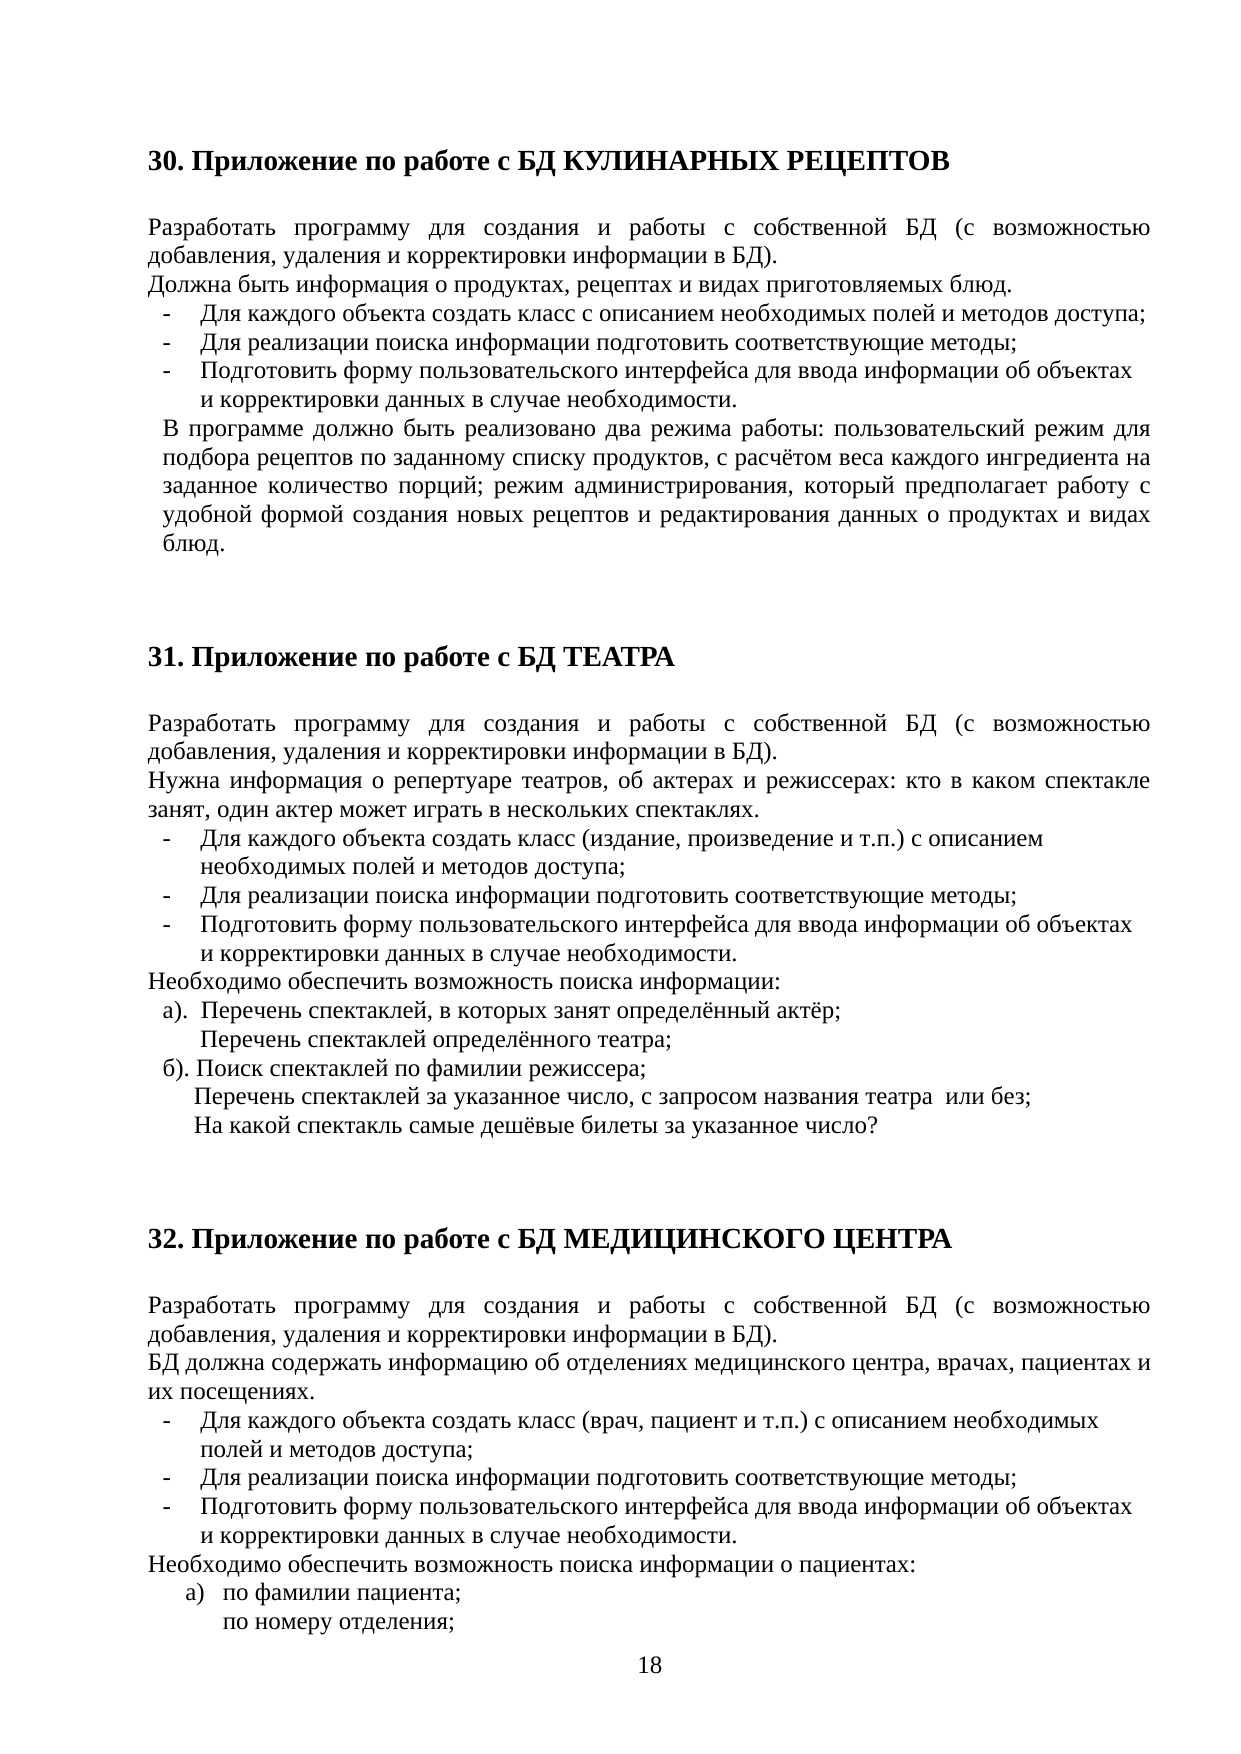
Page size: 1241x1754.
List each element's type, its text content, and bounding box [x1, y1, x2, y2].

text Необходимо обеспечить возможность поиска информации: [148, 966, 1152, 995]
text Перечень спектаклей определённого театра; [148, 1024, 1152, 1053]
list Подготовить форму пользовательского интерфейса для ввода информации об объектах и корректировки данных в случае необходимости. [162, 909, 1152, 966]
text Необходимо обеспечить возможность поиска информации о пациентах: [148, 1549, 1152, 1577]
text а). Перечень спектаклей, в которых занят определённый актёр; [162, 995, 1152, 1024]
subtitle 30. Приложение по работе с БД КУЛИНАРНЫХ РЕЦЕПТОВ [148, 143, 1152, 177]
list Для каждого объекта создать класс (врач, пациент и т.п.) с описанием необходимых полей и методов доступа; [162, 1405, 1152, 1462]
text б). Поиск спектаклей по фамилии режиссера; [162, 1053, 1152, 1081]
subtitle 32. Приложение по работе с БД медицинского центра [148, 1221, 1152, 1255]
text Нужна информация о репертуаре театров, об актерах и режиссерах: кто в каком спектакле занят, один актер может играть в нескольких спектаклях. [148, 765, 1152, 823]
text Перечень спектаклей за указанное число, с запросом названия театра или без; [162, 1081, 1152, 1110]
list Для реализации поиска информации подготовить соответствующие методы; [162, 327, 1152, 355]
list Подготовить форму пользовательского интерфейса для ввода информации об объектах и корректировки данных в случае необходимости. [162, 355, 1152, 413]
text БД должна содержать информацию об отделениях медицинского центра, врачах, пациентах и их посещениях. [148, 1347, 1152, 1405]
text В программе должно быть реализовано два режима работы: пользовательский режим для подбора рецептов по заданному списку продуктов, с расчётом веса каждого ингредиента на заданное количество порций; режим администрирования, который предполагает работу с удобной формой создания новых рецептов и редактирования данных о продуктах и видах блюд. [162, 413, 1152, 557]
list Для каждого объекта создать класс (издание, произведение и т.п.) с описанием необходимых полей и методов доступа; [162, 823, 1152, 880]
text Разработать программу для создания и работы с собственной БД (с возможностью добавления, удаления и корректировки информации в БД). [148, 708, 1152, 765]
text На какой спектакль самые дешёвые билеты за указанное число? [162, 1110, 1152, 1139]
text Должна быть информация о продуктах, рецептах и видах приготовляемых блюд. [148, 269, 1152, 298]
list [185, 1577, 1152, 1635]
text Разработать программу для создания и работы с собственной БД (с возможностью добавления, удаления и корректировки информации в БД). [148, 212, 1152, 269]
text Разработать программу для создания и работы с собственной БД (с возможностью добавления, удаления и корректировки информации в БД). [148, 1290, 1152, 1347]
list Подготовить форму пользовательского интерфейса для ввода информации об объектах и корректировки данных в случае необходимости. [162, 1491, 1152, 1549]
list Для реализации поиска информации подготовить соответствующие методы; [162, 880, 1152, 909]
subtitle 31. Приложение по работе с БД ТЕАТРА [148, 639, 1152, 673]
list Для каждого объекта создать класс с описанием необходимых полей и методов доступа; [162, 298, 1152, 327]
list Для реализации поиска информации подготовить соответствующие методы; [162, 1462, 1152, 1491]
